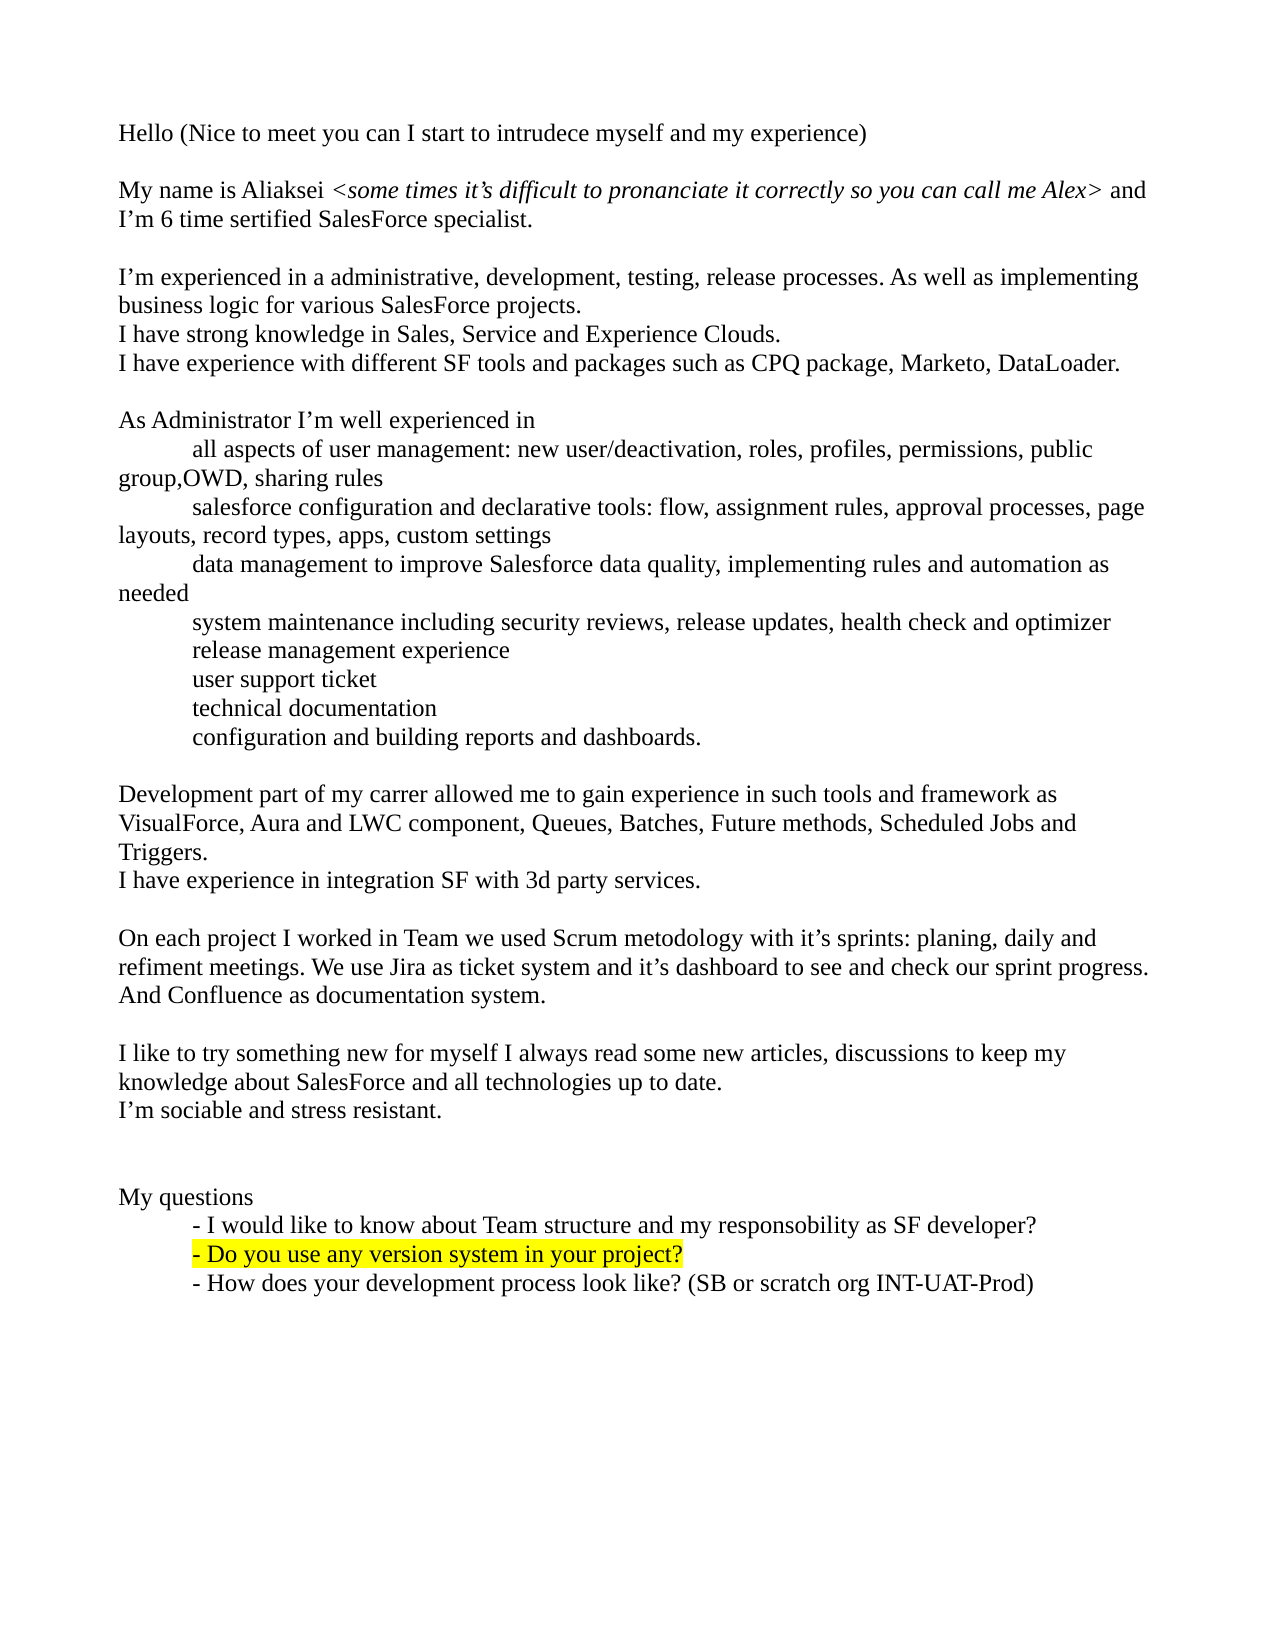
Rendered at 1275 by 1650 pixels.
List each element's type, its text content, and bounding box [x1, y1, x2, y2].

text Hello (Nice to meet you can I start to intrudece myself and my experience) My name is Aliaksei <some times it’s difficult to pronanciate it correctly so you can call me Alex> and I’m 6 time sertified SalesForce specialist. I’m experienced in a administrative, development, testing, release processes. As well as implementing business logic for various SalesForce projects. [118, 118, 1157, 319]
text - Do you use any version system in your project? - How does your development process look like? (SB or scratch org INT-UAT-Prod) [118, 1239, 1157, 1297]
text release management experience user support ticket technical documentation configuration and building reports and dashboards. Development part of my carrer allowed me to gain experience in such tools and framework as VisualForce, Aura and LWC component, Queues, Batches, Future methods, Scheduled Jobs and Triggers. I have experience in integration SF with 3d party services. On each project I worked in Team we used Scrum metodology with it’s sprints: planing, daily and refiment meetings. We use Jira as ticket system and it’s dashboard to see and check our sprint progress. And Confluence as documentation system. [118, 636, 1157, 1009]
text I like to try something new for myself I always read some new articles, discussions to keep my knowledge about SalesForce and all technologies up to date. I’m sociable and stress resistant. [118, 1009, 1157, 1153]
text My questions - I would like to know about Team structure and my responsobility as SF developer? [118, 1182, 1157, 1239]
text As Administrator I’m well experienced in all aspects of user management: new user/deactivation, roles, profiles, permissions, public group,OWD, sharing rules salesforce configuration and declarative tools: flow, assignment rules, approval processes, page layouts, record types, apps, custom settings data management to improve Salesforce data quality, implementing rules and automation as needed system maintenance including security reviews, release updates, health check and optimizer [118, 377, 1157, 636]
text I have strong knowledge in Sales, Service and Experience Clouds. I have experience with different SF tools and packages such as CPQ package, Marketo, DataLoader. [118, 319, 1157, 377]
